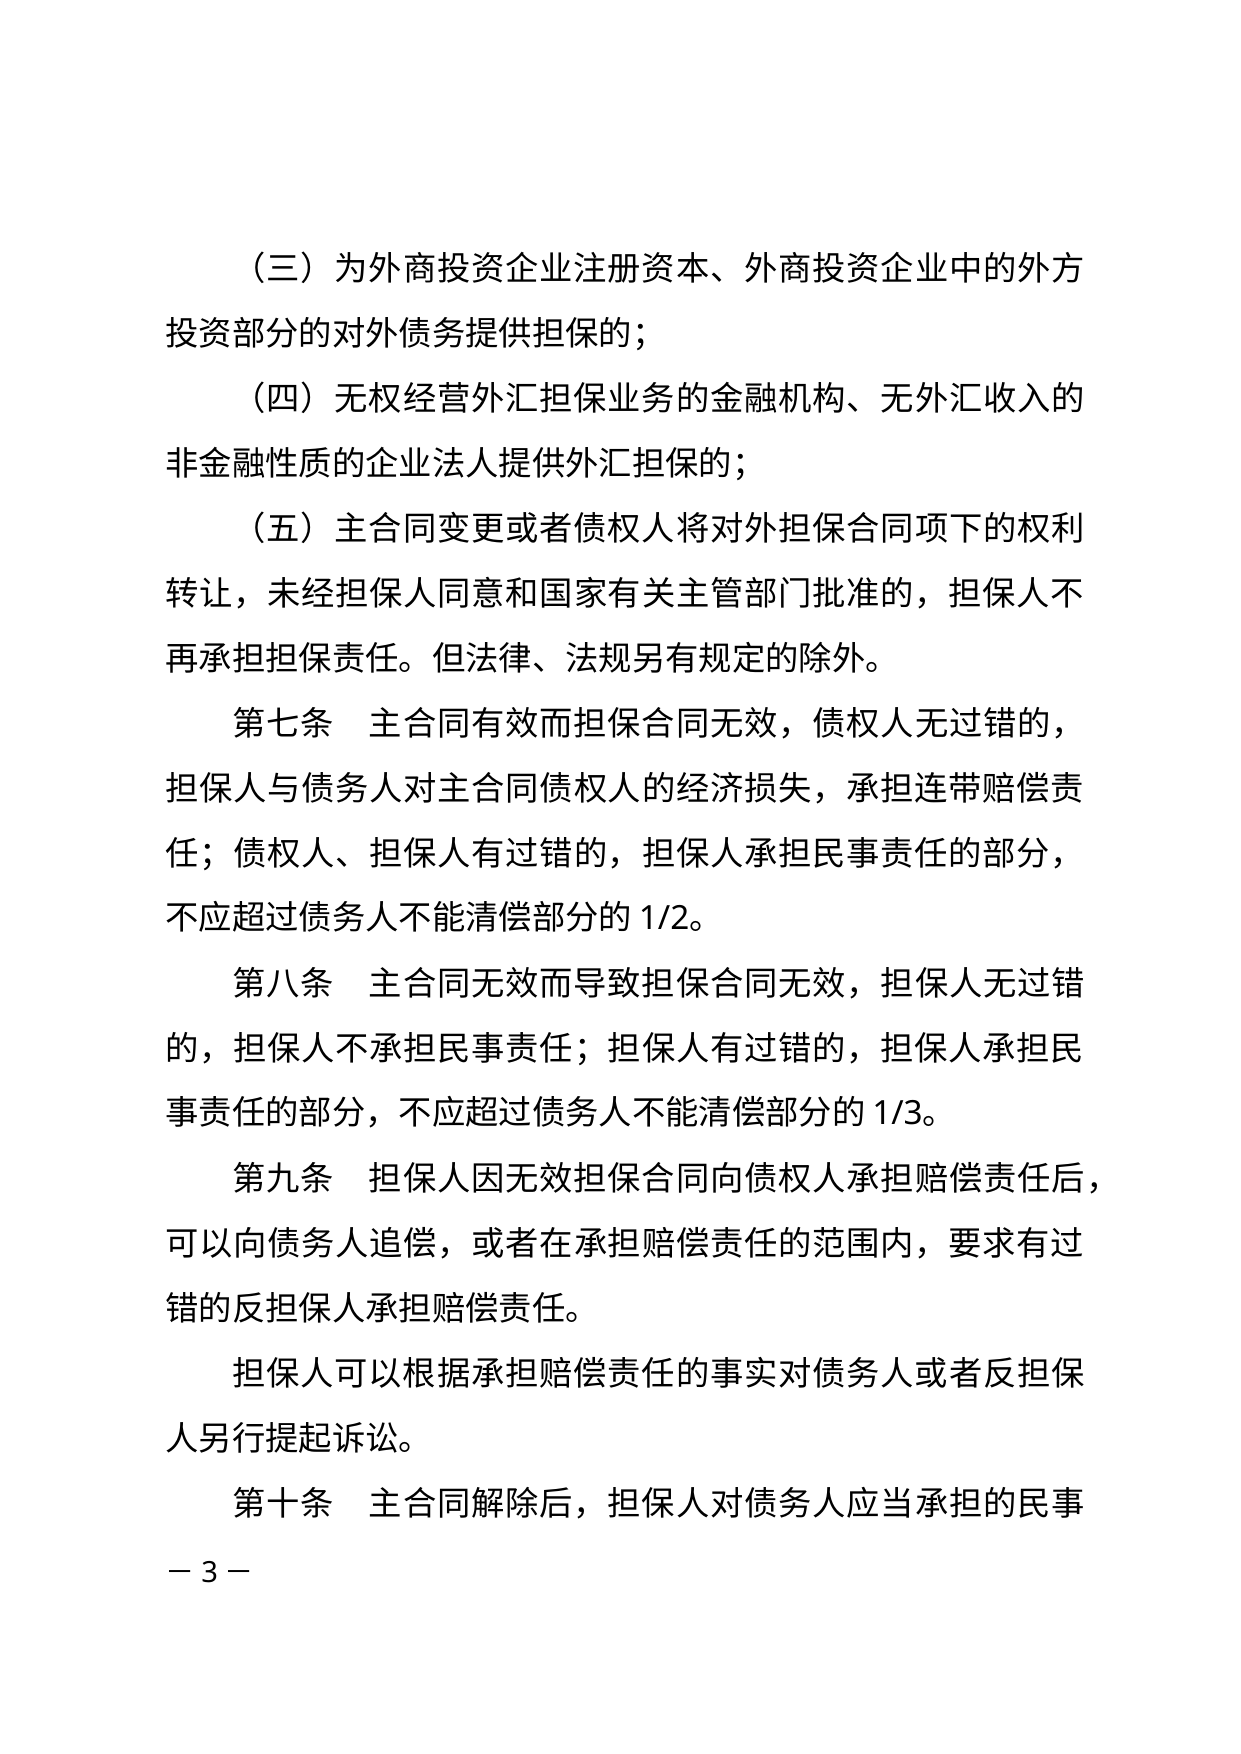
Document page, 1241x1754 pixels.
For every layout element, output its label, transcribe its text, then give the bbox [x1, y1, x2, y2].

text （四）无权经营外汇担保业务的金融机构、无外汇收入的非金融性质的企业法人提供外汇担保的； [165, 363, 1087, 493]
text 第九条 担保人因无效担保合同向债权人承担赔偿责任后，可以向债务人追偿，或者在承担赔偿责任的范围内，要求有过错的反担保人承担赔偿责任。 [165, 1143, 1087, 1338]
text 第七条 主合同有效而担保合同无效，债权人无过错的，担保人与债务人对主合同债权人的经济损失，承担连带赔偿责任；债权人、担保人有过错的，担保人承担民事责任的部分，不应超过债务人不能清偿部分的1/2。 [165, 688, 1087, 948]
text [165, 1468, 1087, 1533]
text （五）主合同变更或者债权人将对外担保合同项下的权利转让，未经担保人同意和国家有关主管部门批准的，担保人不再承担担保责任。但法律、法规另有规定的除外。 [165, 493, 1087, 688]
text 第八条 主合同无效而导致担保合同无效，担保人无过错的，担保人不承担民事责任；担保人有过错的，担保人承担民事责任的部分，不应超过债务人不能清偿部分的1/3。 [165, 948, 1087, 1143]
text 担保人可以根据承担赔偿责任的事实对债务人或者反担保人另行提起诉讼。 [165, 1338, 1087, 1468]
text （三）为外商投资企业注册资本、外商投资企业中的外方投资部分的对外债务提供担保的； [165, 233, 1087, 363]
